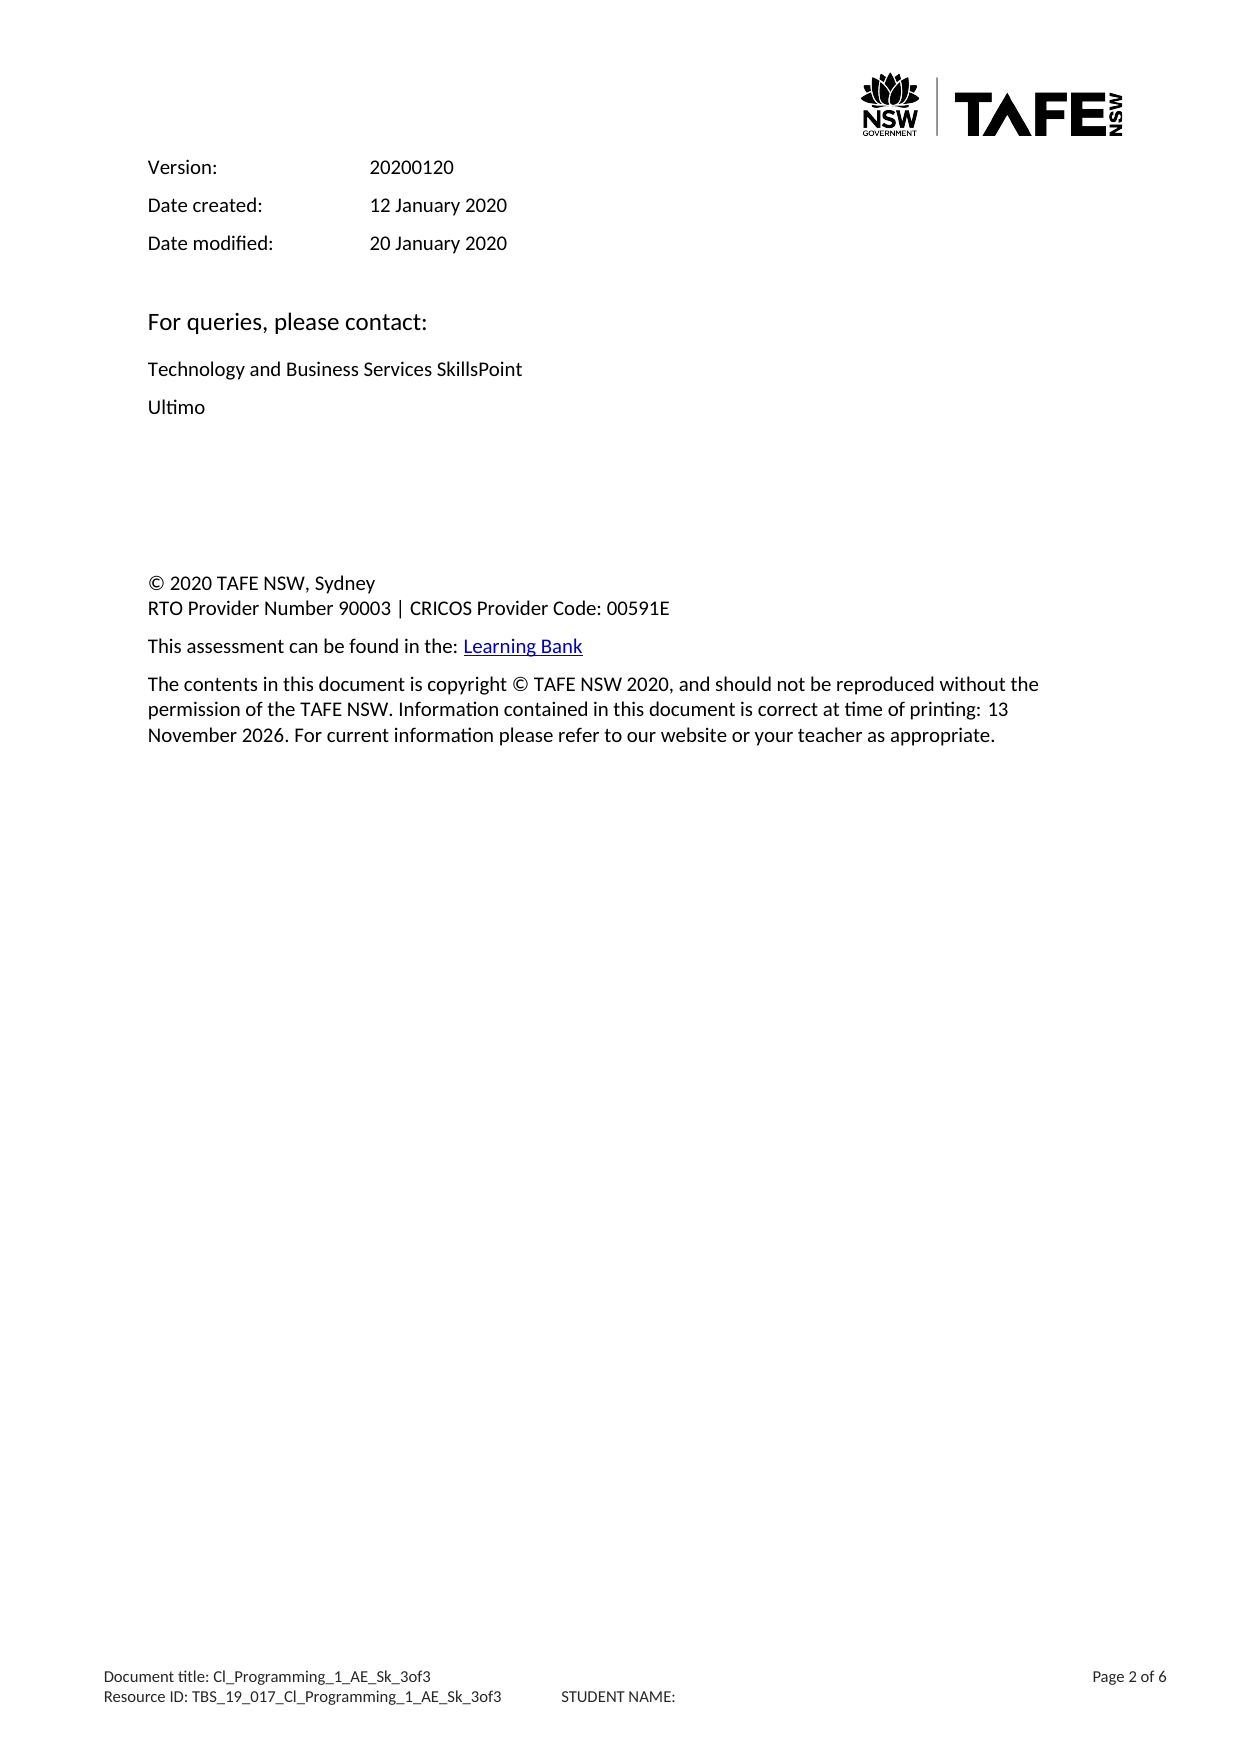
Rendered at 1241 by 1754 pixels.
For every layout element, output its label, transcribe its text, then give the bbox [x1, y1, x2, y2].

text © 2020 TAFE NSW, Sydney RTO Provider Number 90003 | CRICOS Provider Code: 00591E [148, 570, 1092, 621]
text Version: 20200120 [148, 154, 1092, 179]
text For queries, please contact: [148, 306, 1092, 336]
text This assessment can be found in the: Learning Bank [148, 633, 1092, 658]
picture [861, 71, 1123, 137]
text Technology and Business Services SkillsPoint [148, 356, 1092, 382]
text Ultimo [148, 394, 1092, 420]
text Date created: 12 January 2020 [148, 192, 1092, 217]
text The contents in this document is copyright © TAFE NSW 2020, and should not be reproduced without the permission of the TAFE NSW. Information contained in this document is correct at time of printing: 11 March 2024. For current information please refer to our website or your teacher as appropriate. [148, 671, 1092, 747]
text Date modified: 20 January 2020 [148, 230, 1092, 255]
